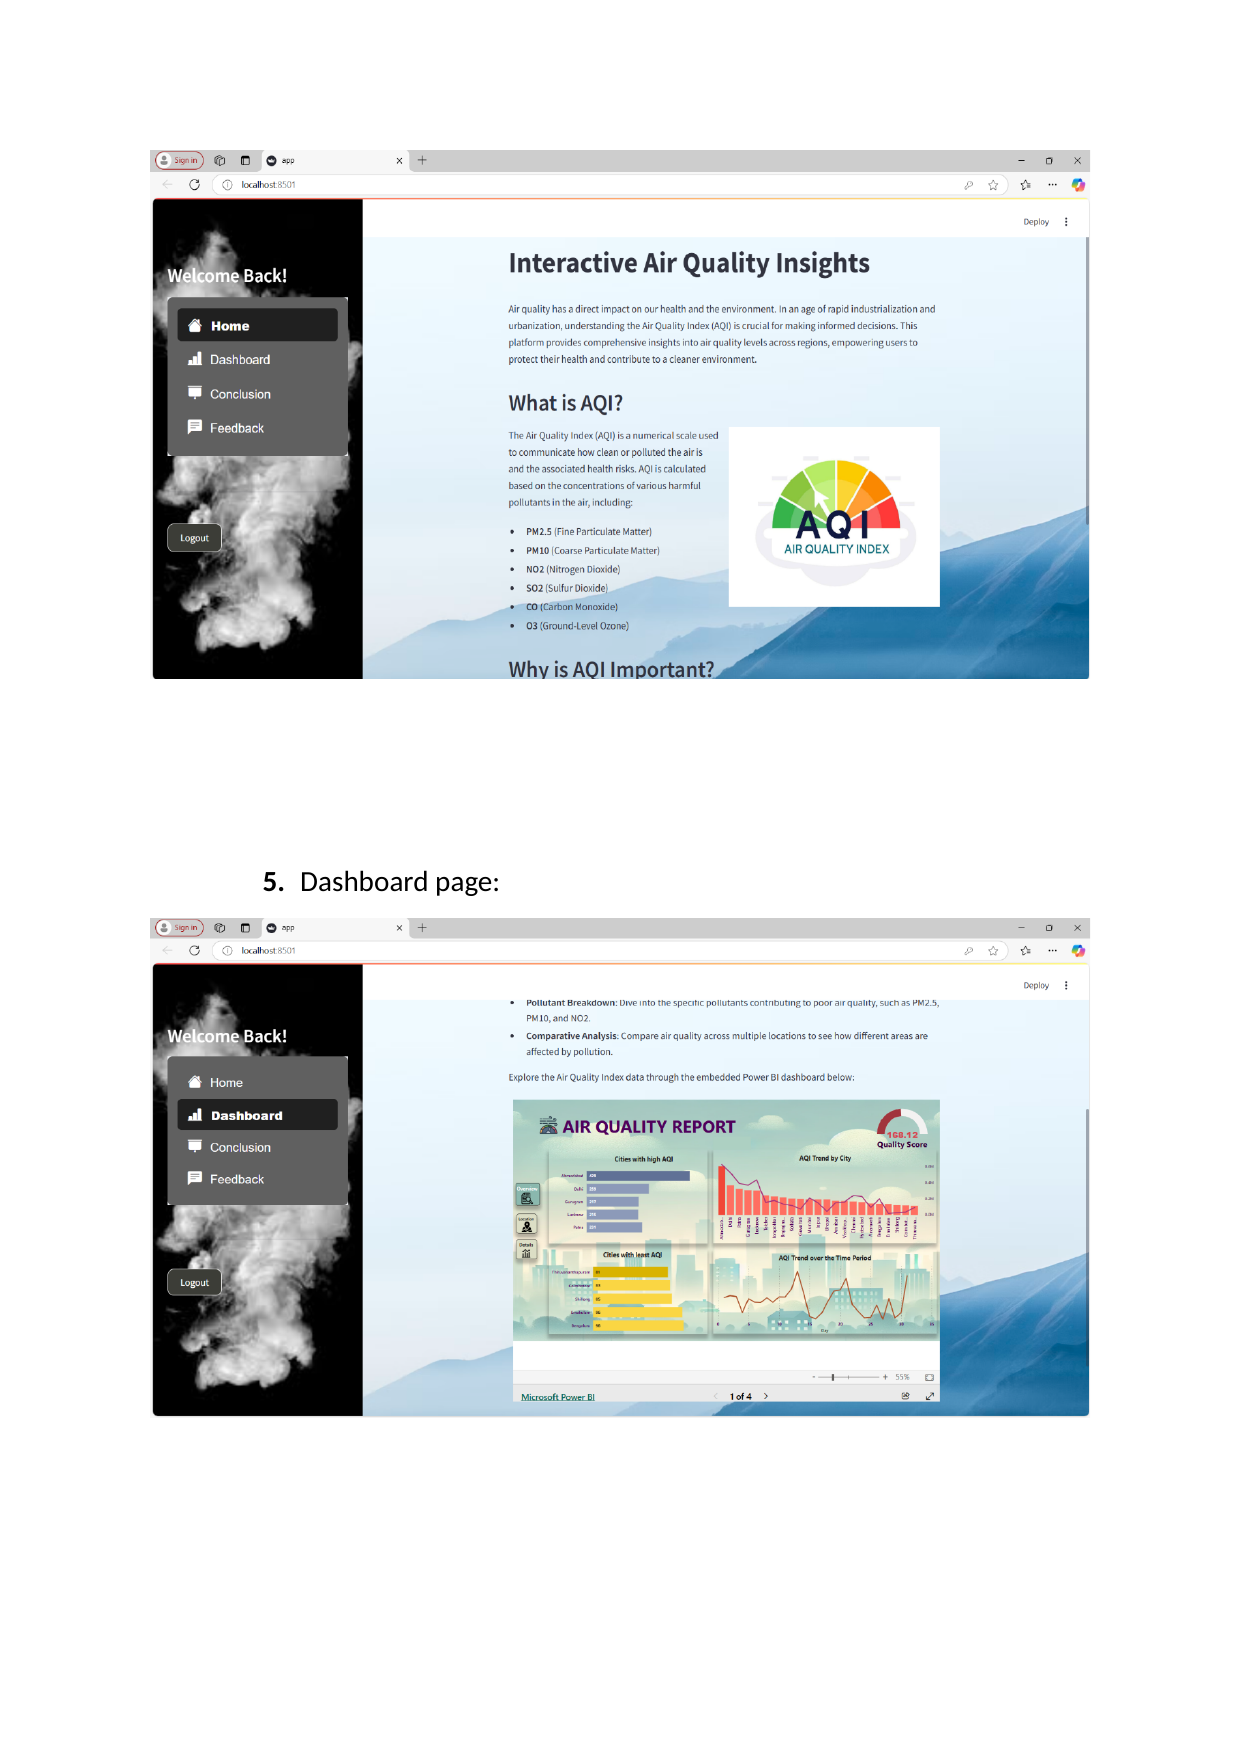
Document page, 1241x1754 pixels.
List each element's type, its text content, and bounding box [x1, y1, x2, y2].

list Dashboard page: [262, 863, 1090, 898]
picture [150, 150, 1091, 679]
picture [150, 918, 1091, 1418]
